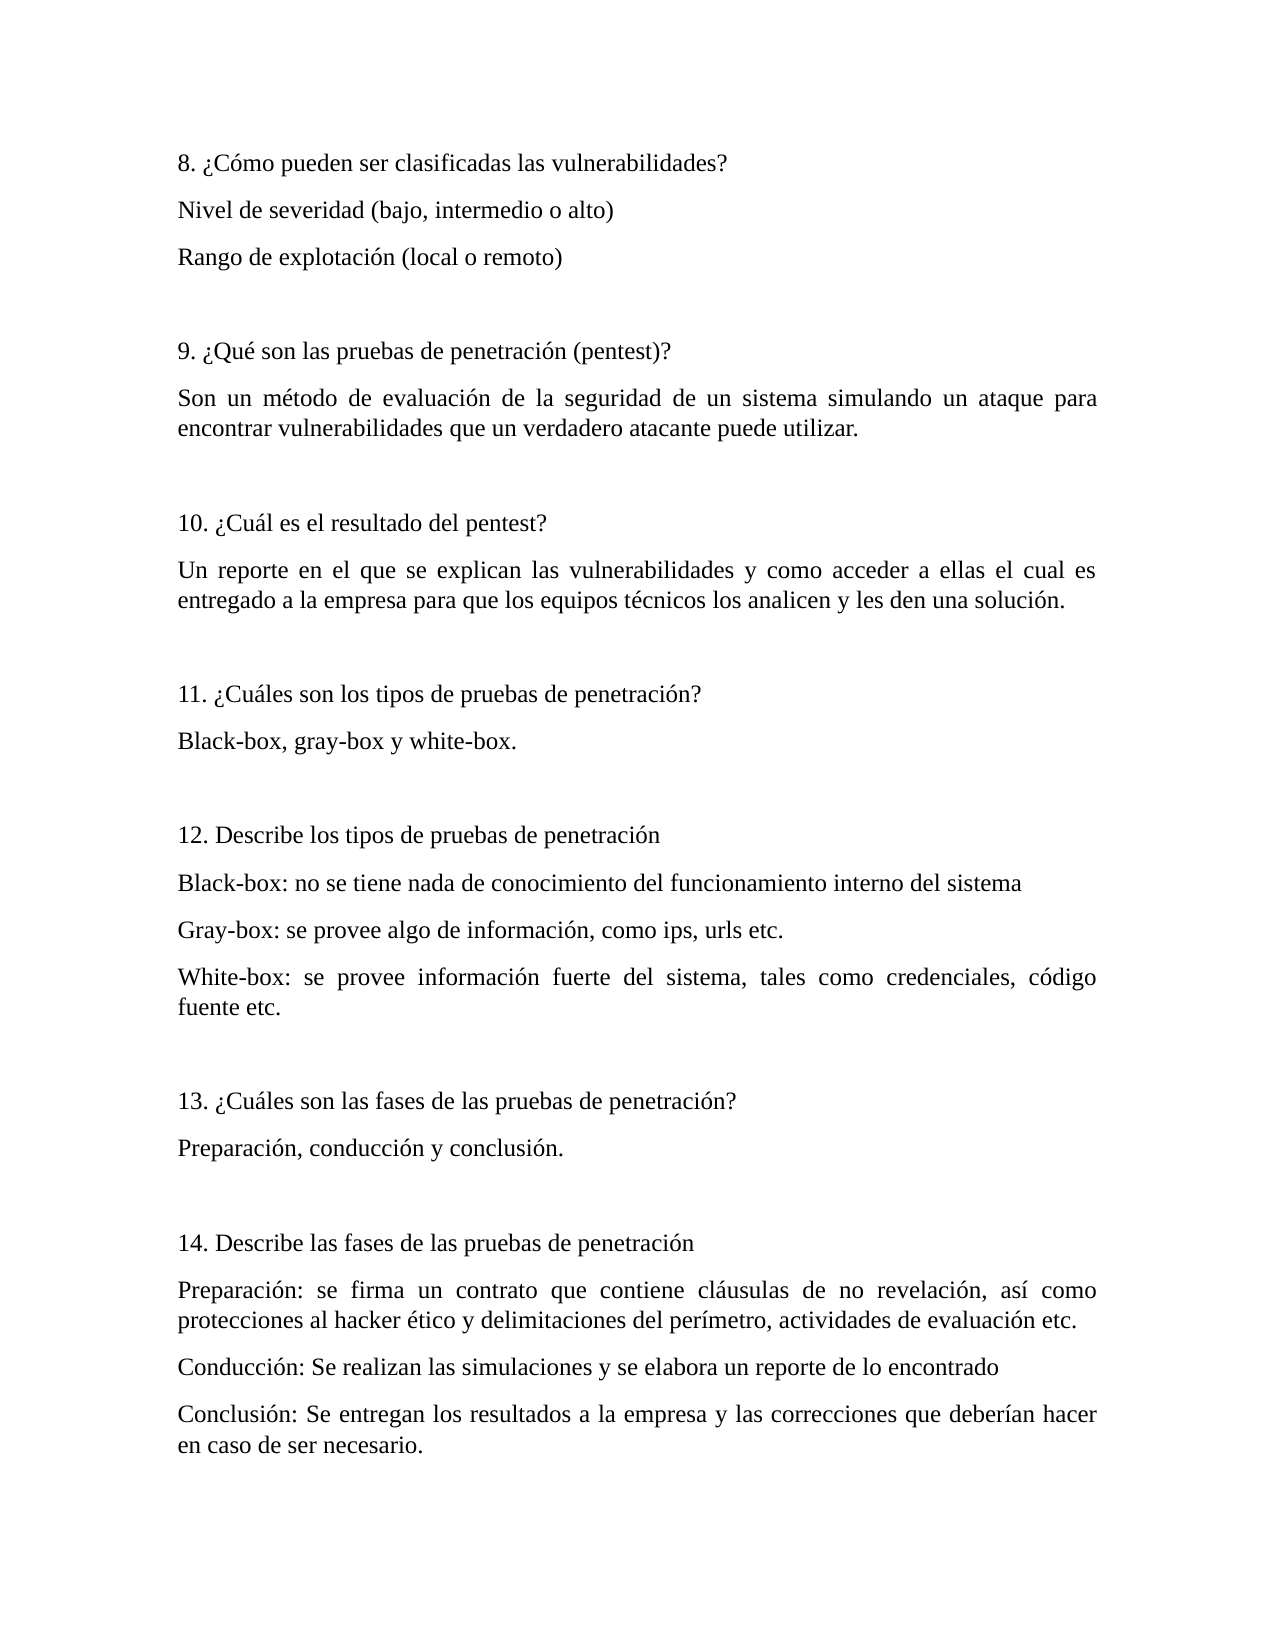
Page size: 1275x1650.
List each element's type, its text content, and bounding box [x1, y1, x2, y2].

text Rango de explotación (local o remoto) [177, 242, 1098, 271]
text Nivel de severidad (bajo, intermedio o alto) [177, 195, 1098, 223]
text Gray-box: se provee algo de información, como ips, urls etc. [177, 915, 1098, 943]
text 12. Describe los tipos de pruebas de penetración [177, 821, 1098, 849]
text Conclusión: Se entregan los resultados a la empresa y las correcciones que deberían hacer en caso de ser necesario. [177, 1399, 1098, 1458]
text 11. ¿Cuáles son los tipos de pruebas de penetración? [177, 679, 1098, 708]
text 9. ¿Qué son las pruebas de penetración (pentest)? [177, 336, 1098, 365]
text Preparación: se firma un contrato que contiene cláusulas de no revelación, así como protecciones al hacker ético y delimitaciones del perímetro, actividades de evaluación etc. [177, 1275, 1098, 1334]
text 8. ¿Cómo pueden ser clasificadas las vulnerabilidades? [177, 148, 1098, 176]
text White-box: se provee información fuerte del sistema, tales como credenciales, código fuente etc. [177, 962, 1098, 1021]
text Son un método de evaluación de la seguridad de un sistema simulando un ataque para encontrar vulnerabilidades que un verdadero atacante puede utilizar. [177, 383, 1098, 442]
text Preparación, conducción y conclusión. [177, 1133, 1098, 1162]
text 14. Describe las fases de las pruebas de penetración [177, 1228, 1098, 1256]
text 13. ¿Cuáles son las fases de las pruebas de penetración? [177, 1086, 1098, 1115]
text Un reporte en el que se explican las vulnerabilidades y como acceder a ellas el cual es entregado a la empresa para que los equipos técnicos los analicen y les den una solución. [177, 555, 1098, 614]
text Black-box, gray-box y white-box. [177, 726, 1098, 755]
text 10. ¿Cuál es el resultado del pentest? [177, 508, 1098, 536]
text Black-box: no se tiene nada de conocimiento del funcionamiento interno del sistema [177, 868, 1098, 896]
text Conducción: Se realizan las simulaciones y se elabora un reporte de lo encontrado [177, 1352, 1098, 1381]
